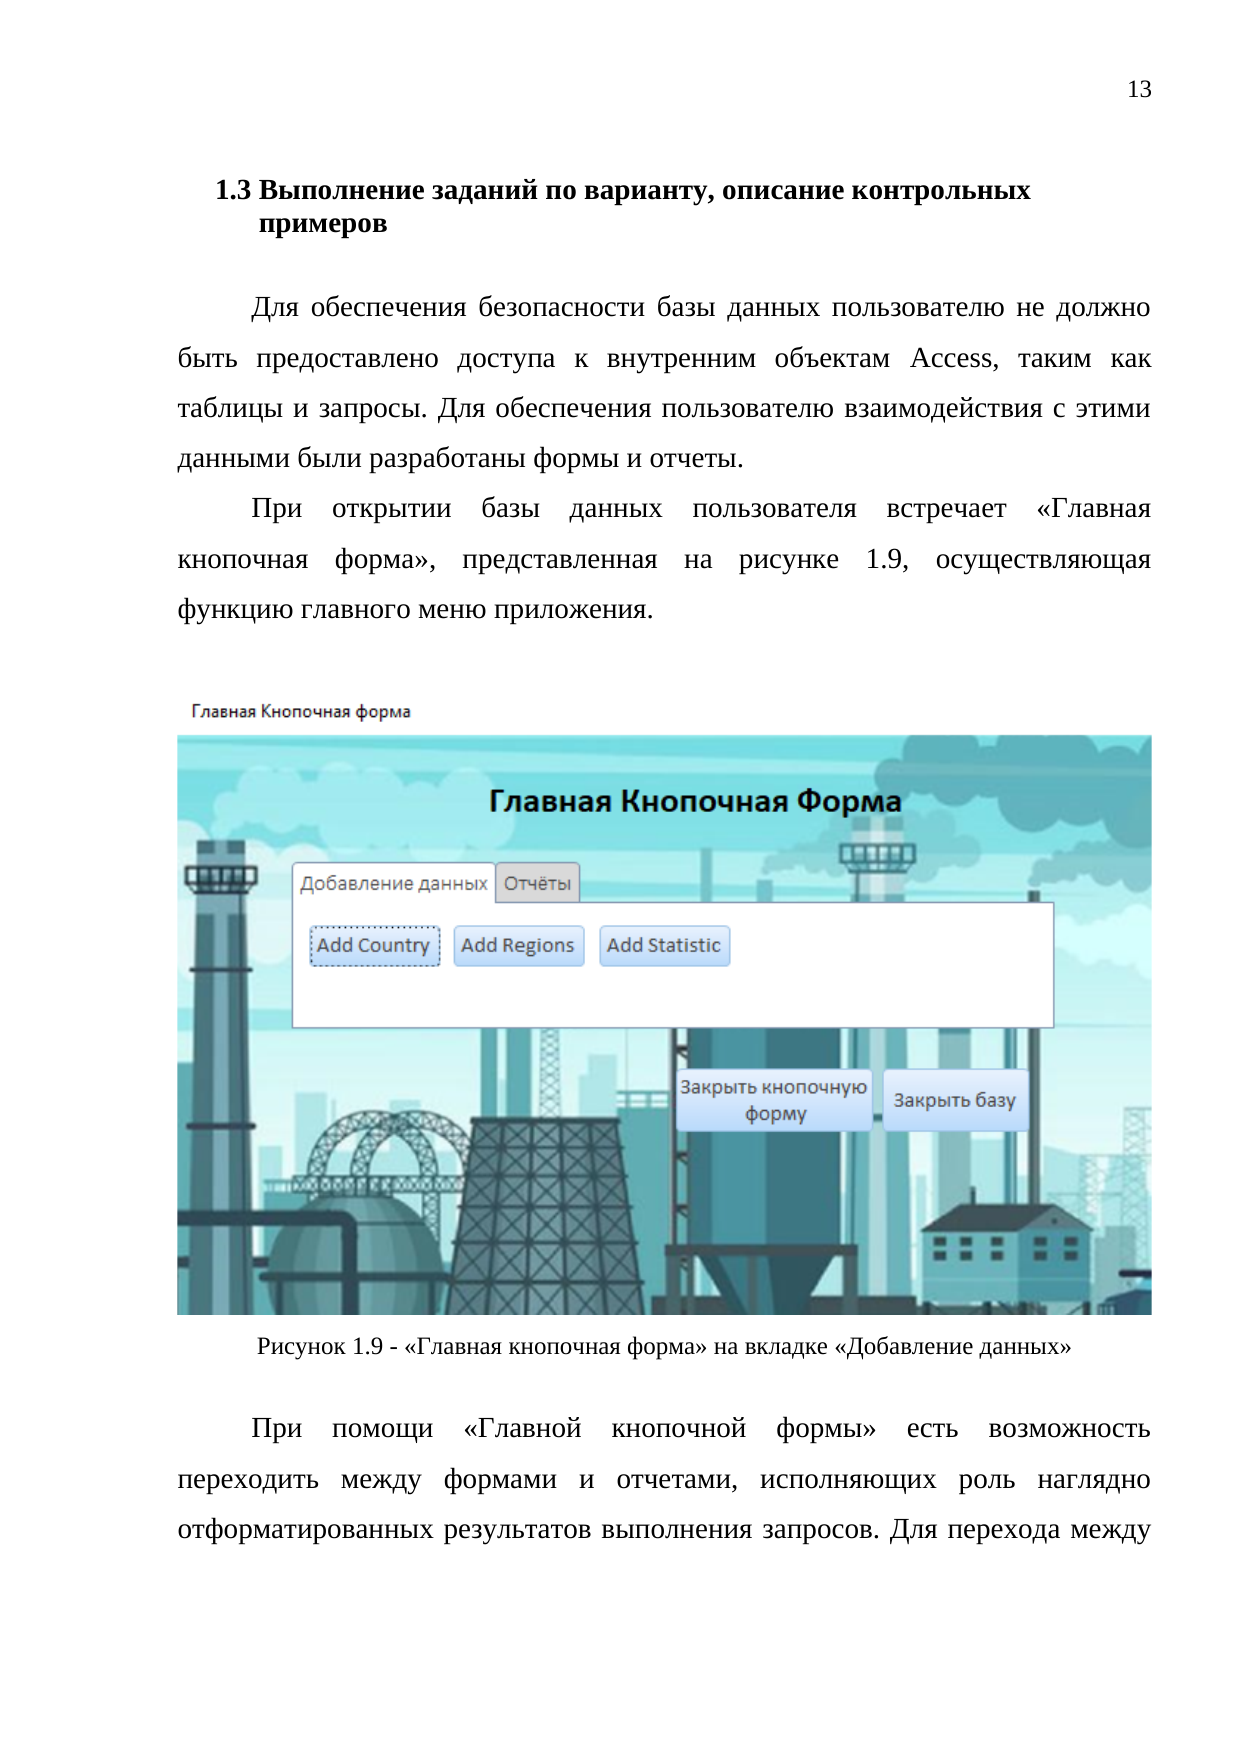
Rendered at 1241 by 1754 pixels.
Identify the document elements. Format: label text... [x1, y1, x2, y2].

text При открытии базы данных пользователя встречает «Главная кнопочная форма», представленная на рисунке 1.9, осуществляющая функцию главного меню приложения. [177, 491, 1152, 625]
subtitle Выполнение заданий по варианту, описание контрольных примеров [215, 172, 1152, 239]
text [177, 1410, 1152, 1544]
picture [177, 692, 1152, 1315]
text Для обеспечения безопасности базы данных пользователю не должно быть предоставлено доступа к внутренним объектам Access, таким как таблицы и запросы. Для обеспечения пользователю взаимодействия с этими данными были разработаны формы и отчеты. [177, 289, 1152, 474]
text Рисунок 1.9 - «Главная кнопочная форма» на вкладке «Добавление данных» [177, 1315, 1152, 1360]
